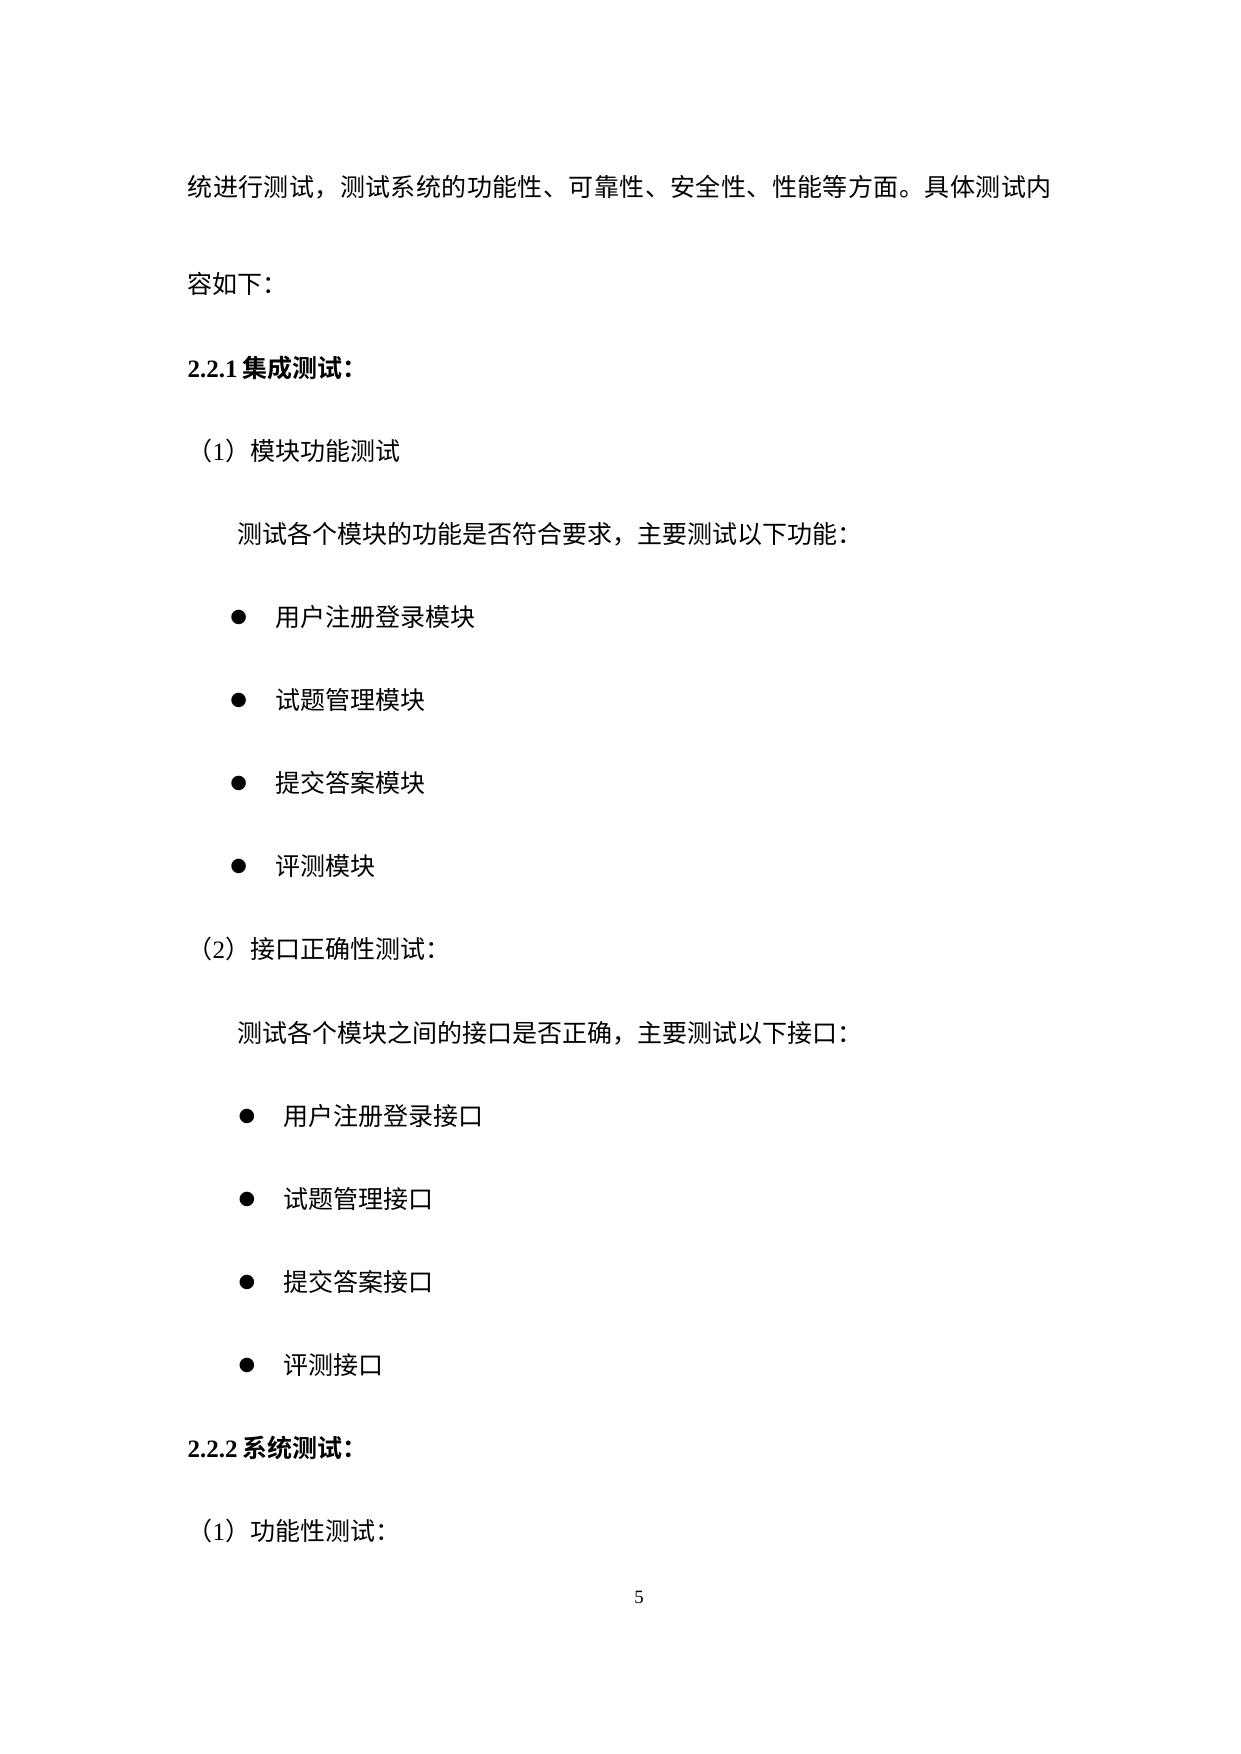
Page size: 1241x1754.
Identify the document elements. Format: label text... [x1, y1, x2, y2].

list 用户注册登录接口 [237, 1082, 1053, 1147]
list 提交答案模块 [229, 749, 1053, 814]
text 测试各个模块之间的接口是否正确，主要测试以下接口： [187, 999, 1053, 1064]
subtitle （1）模块功能测试 [187, 417, 1053, 482]
subtitle 2.2.2系统测试： [187, 1414, 1053, 1479]
list 评测接口 [237, 1331, 1053, 1396]
list 提交答案接口 [237, 1248, 1053, 1313]
subtitle （1）功能性测试： [187, 1497, 1053, 1562]
subtitle 2.2.1集成测试： [187, 334, 1053, 399]
list 试题管理接口 [237, 1165, 1053, 1230]
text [187, 153, 1053, 316]
subtitle （2）接口正确性测试： [187, 916, 1053, 981]
list 用户注册登录模块 [229, 583, 1053, 648]
list 评测模块 [229, 832, 1053, 897]
list 试题管理模块 [229, 666, 1053, 731]
text 测试各个模块的功能是否符合要求，主要测试以下功能： [187, 500, 1053, 565]
